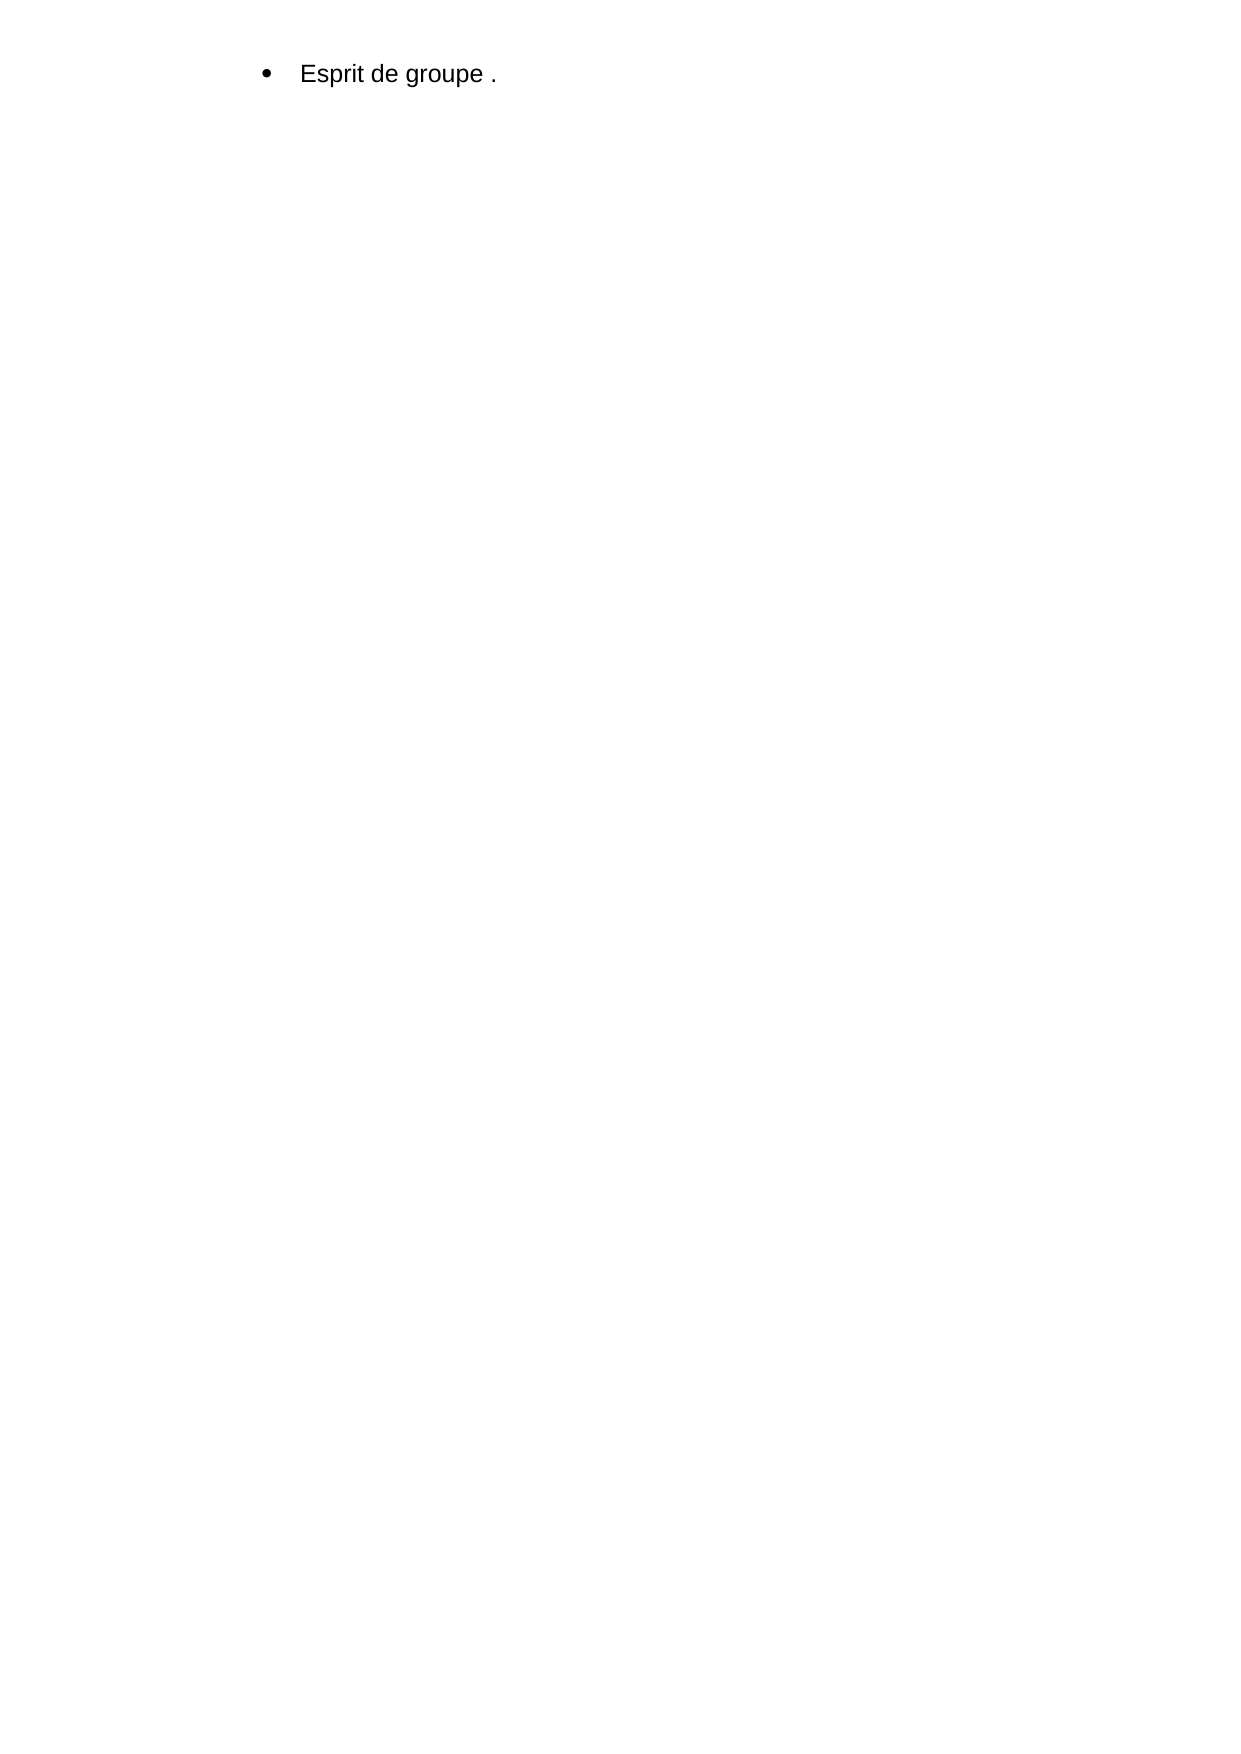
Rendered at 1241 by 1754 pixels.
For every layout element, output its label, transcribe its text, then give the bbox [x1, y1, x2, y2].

list Esprit de groupe . [262, 59, 1107, 88]
